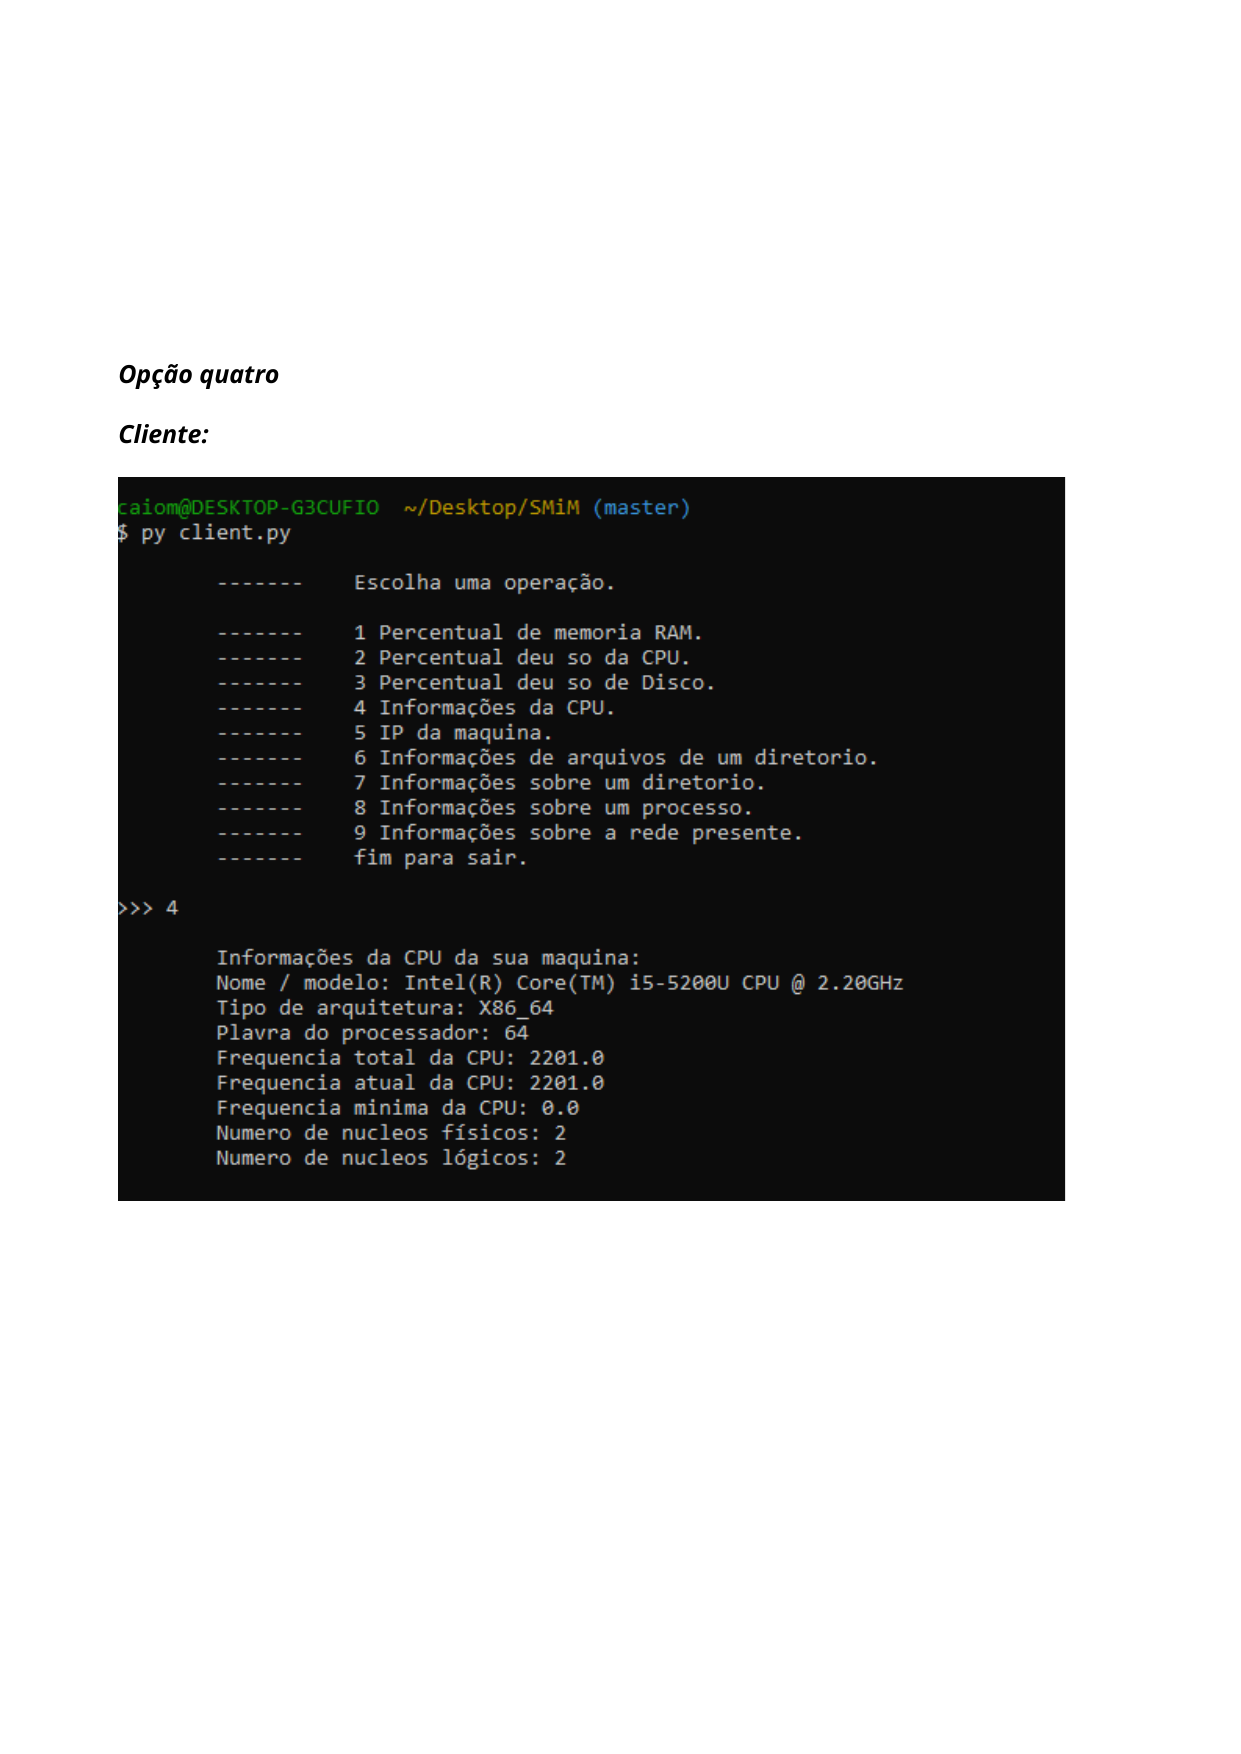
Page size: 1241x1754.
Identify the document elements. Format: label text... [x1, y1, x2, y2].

text Cliente: [118, 417, 1122, 451]
picture [118, 477, 1065, 1201]
text Opção quatro [118, 357, 1122, 391]
